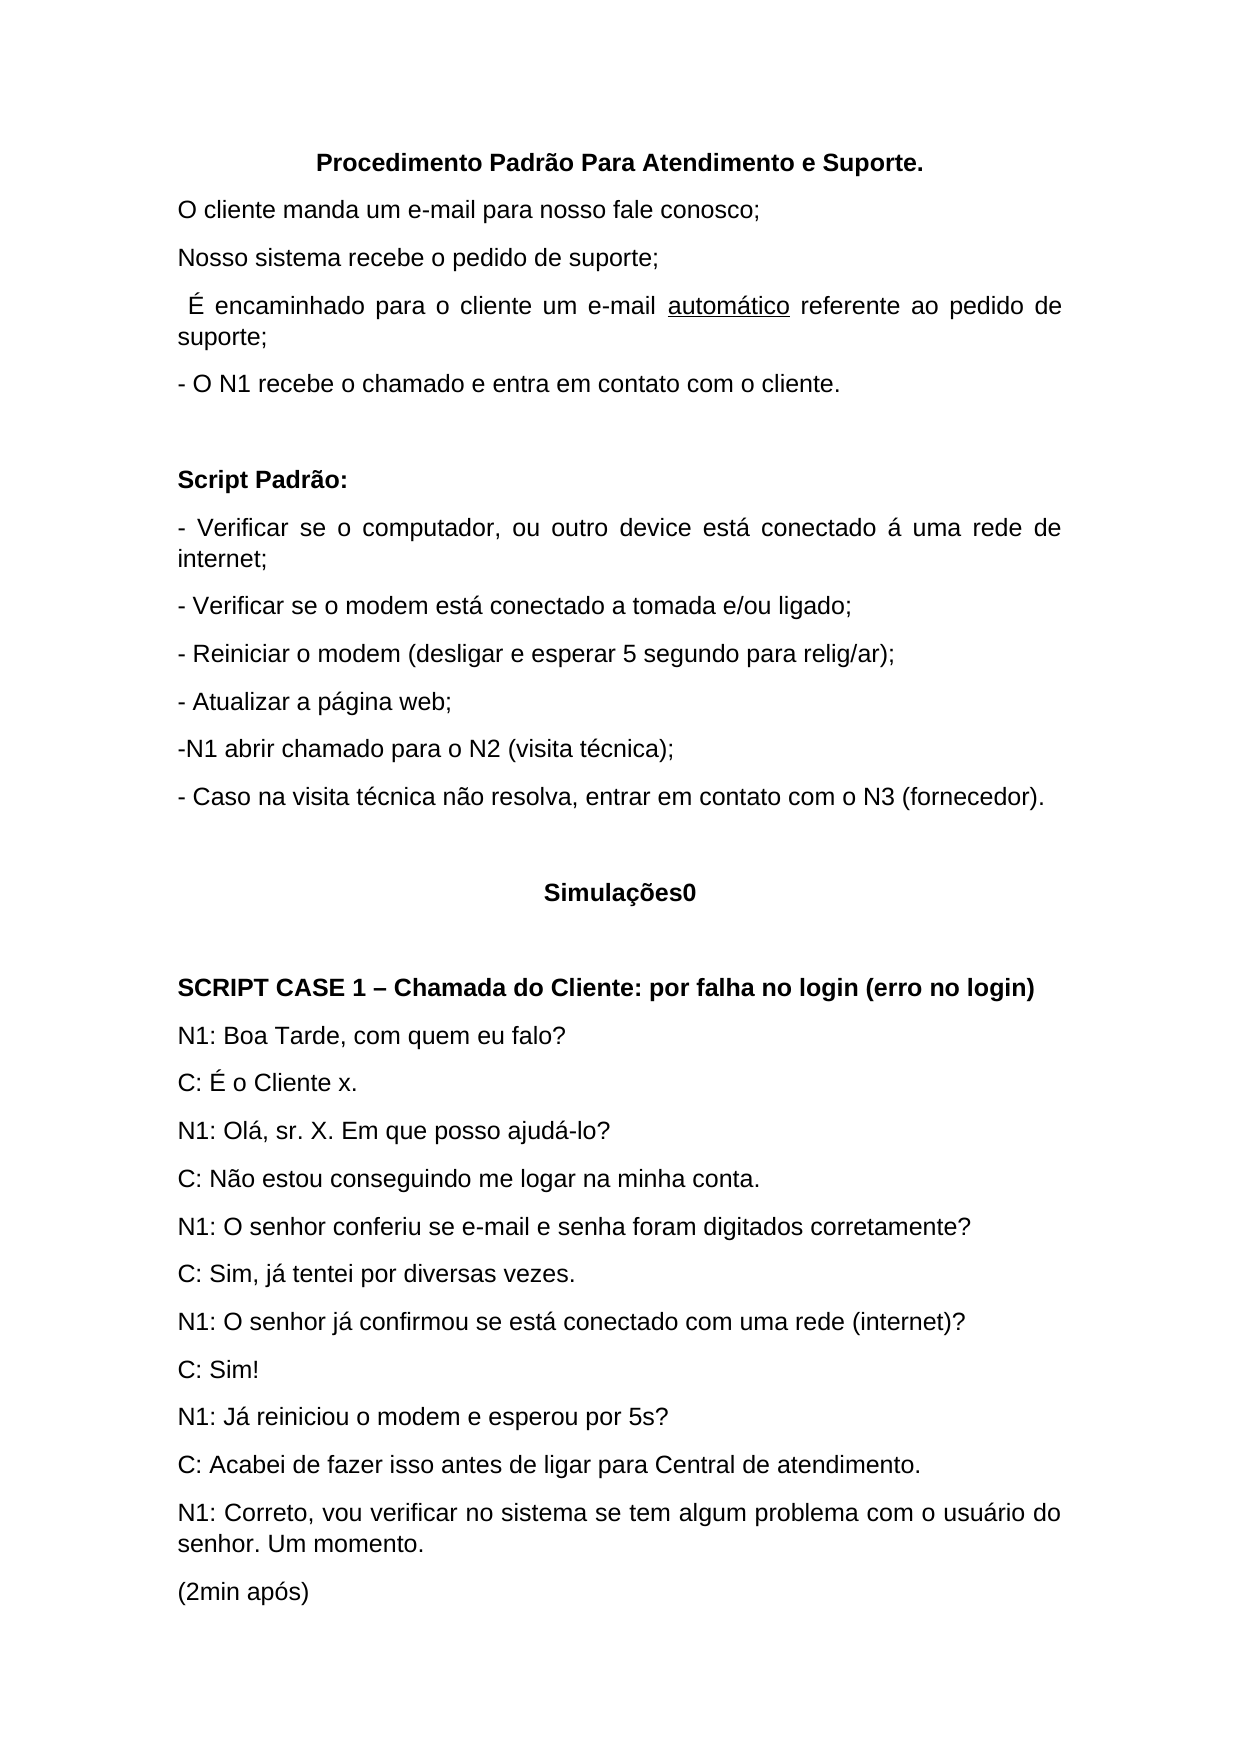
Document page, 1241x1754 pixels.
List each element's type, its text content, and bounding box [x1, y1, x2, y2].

text - O N1 recebe o chamado e entra em contato com o cliente. [177, 369, 1063, 398]
text N1: Já reiniciou o modem e esperou por 5s? [177, 1402, 1063, 1431]
text - Atualizar a página web; [177, 687, 1063, 716]
text Nosso sistema recebe o pedido de suporte; [177, 243, 1063, 272]
text N1: Boa Tarde, com quem eu falo? [177, 1021, 1063, 1049]
text - Verificar se o modem está conectado a tomada e/ou ligado; [177, 591, 1063, 620]
text - Reiniciar o modem (desligar e esperar 5 segundo para relig/ar); [177, 639, 1063, 668]
text C: Sim, já tentei por diversas vezes. [177, 1259, 1063, 1288]
text C: Acabei de fazer isso antes de ligar para Central de atendimento. [177, 1450, 1063, 1479]
text Script Padrão: [177, 465, 1063, 494]
text C: Sim! [177, 1355, 1063, 1383]
text N1: O senhor conferiu se e-mail e senha foram digitados corretamente? [177, 1212, 1063, 1240]
text O cliente manda um e-mail para nosso fale conosco; [177, 195, 1063, 224]
text N1: O senhor já confirmou se está conectado com uma rede (internet)? [177, 1307, 1063, 1336]
text C: Não estou conseguindo me logar na minha conta. [177, 1164, 1063, 1193]
text N1: Correto, vou verificar no sistema se tem algum problema com o usuário do senhor. Um momento. [177, 1498, 1063, 1558]
text C: É o Cliente x. [177, 1068, 1063, 1097]
text -N1 abrir chamado para o N2 (visita técnica); [177, 734, 1063, 763]
text Procedimento Padrão Para Atendimento e Suporte. [177, 148, 1063, 176]
text Simulações0 [177, 878, 1063, 906]
text (2min após) [177, 1577, 1063, 1605]
text N1: Olá, sr. X. Em que posso ajudá-lo? [177, 1116, 1063, 1145]
text É encaminhado para o cliente um e-mail automático referente ao pedido de suporte; [177, 291, 1063, 351]
text - Caso na visita técnica não resolva, entrar em contato com o N3 (fornecedor). [177, 782, 1063, 811]
text - Verificar se o computador, ou outro device está conectado á uma rede de internet; [177, 513, 1063, 572]
text SCRIPT CASE 1 – Chamada do Cliente: por falha no login (erro no login) [177, 973, 1063, 1002]
